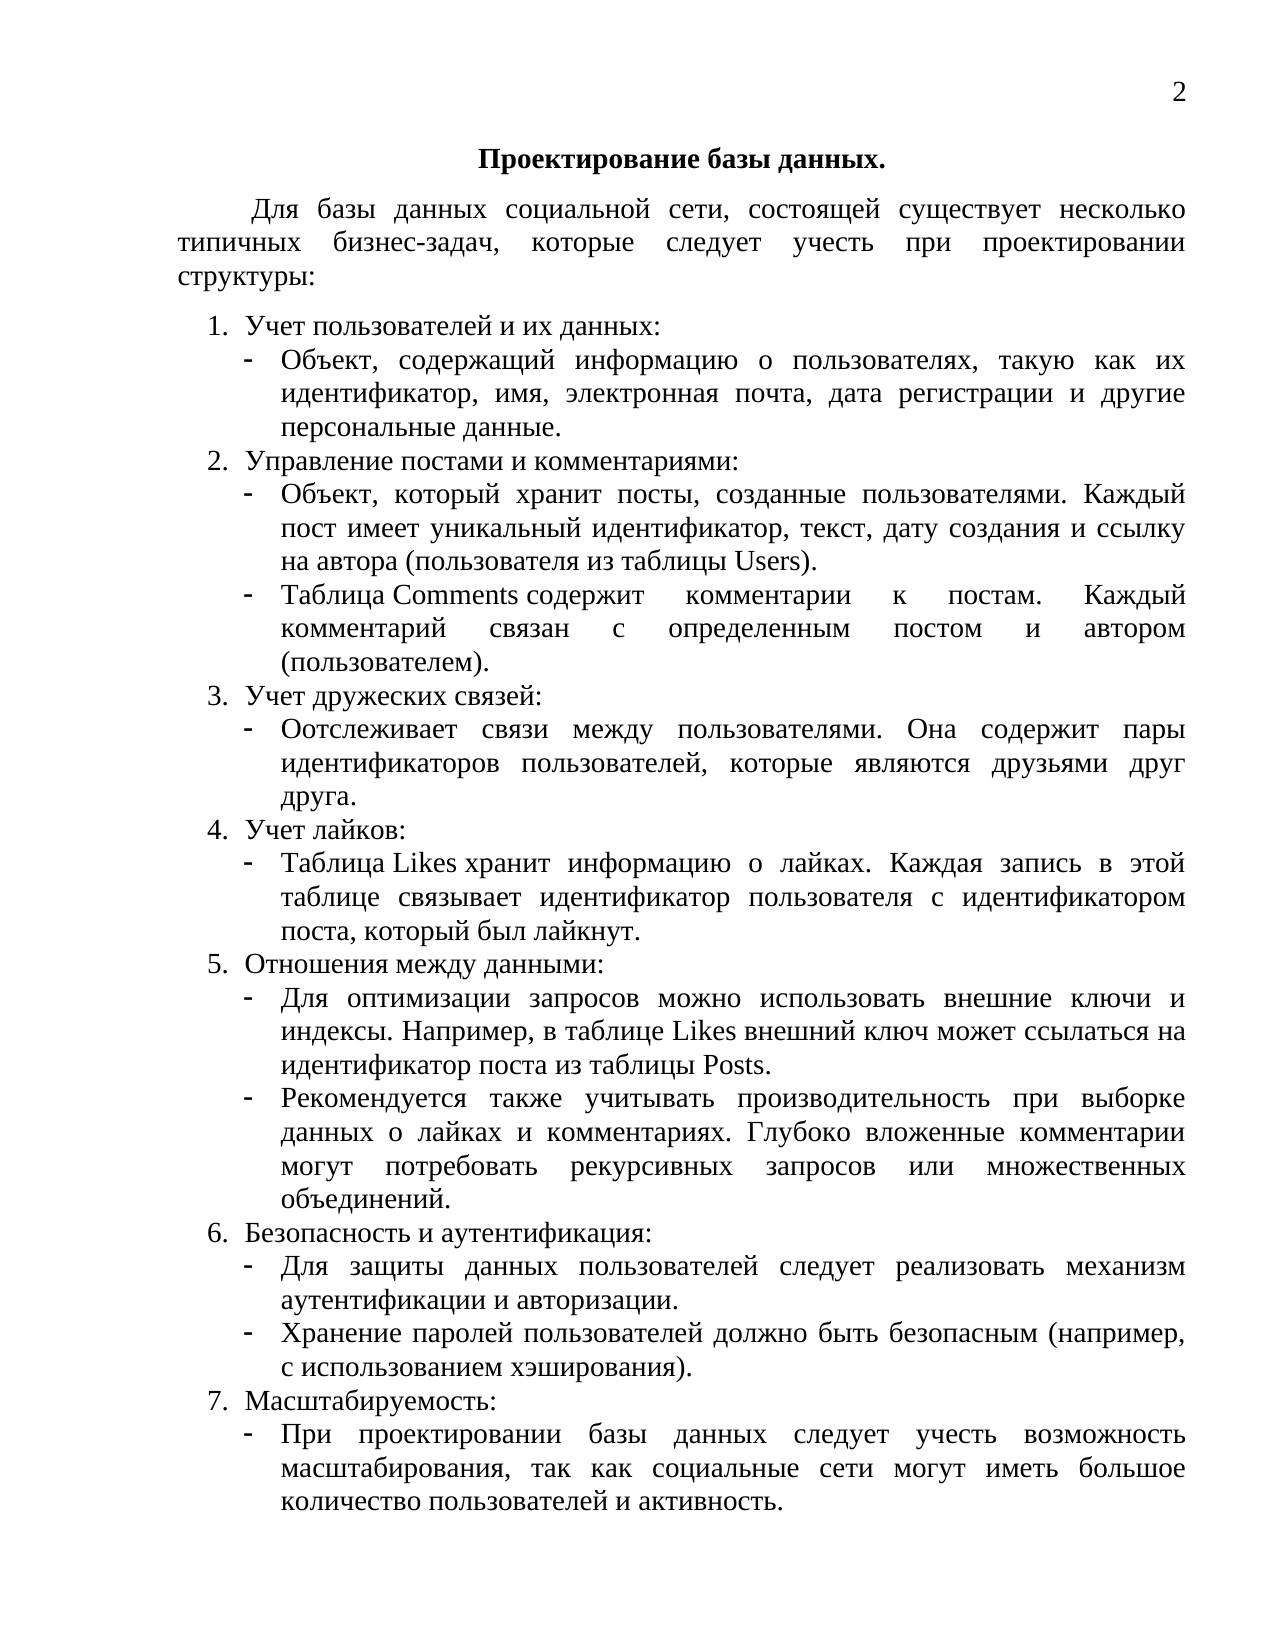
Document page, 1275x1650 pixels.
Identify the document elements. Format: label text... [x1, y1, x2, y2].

list Безопасность и аутентификация: [207, 1215, 1186, 1248]
list Хранение паролей пользователей должно быть безопасным (например, с использованием хэширования). [243, 1315, 1186, 1383]
list Таблица Comments содержит комментарии к постам. Каждый комментарий связан с определенным постом и автором (пользователем). [243, 577, 1186, 678]
list Учет пользователей и их данных: [207, 308, 1186, 342]
list Оотслеживает связи между пользователями. Она содержит пары идентификаторов пользователей, которые являются друзьями друг друга. [243, 711, 1186, 812]
list Для защиты данных пользователей следует реализовать механизм аутентификации и авторизации. [243, 1248, 1186, 1315]
list Учет дружеских связей: [207, 678, 1186, 711]
list Отношения между данными: [207, 946, 1186, 980]
list Управление постами и комментариями: [207, 443, 1186, 476]
list Масштабируемость: [207, 1383, 1186, 1416]
list Объект, который хранит посты, созданные пользователями. Каждый пост имеет уникальный идентификатор, текст, дату создания и ссылку на автора (пользователя из таблицы Users). [243, 476, 1186, 577]
list Таблица Likes хранит информацию о лайках. Каждая запись в этой таблице связывает идентификатор пользователя с идентификатором поста, который был лайкнут. [243, 845, 1186, 946]
list Рекомендуется также учитывать производительность при выборке данных о лайках и комментариях. Глубоко вложенные комментарии могут потребовать рекурсивных запросов или множественных объединений. [243, 1080, 1186, 1215]
list Для оптимизации запросов можно использовать внешние ключи и индексы. Например, в таблице Likes внешний ключ может ссылаться на идентификатор поста из таблицы Posts. [243, 980, 1186, 1080]
list При проектировании базы данных следует учесть возможность масштабирования, так как социальные сети могут иметь большое количество пользователей и активность. [243, 1416, 1186, 1517]
list Объект, содержащий информацию о пользователях, такую как их идентификатор, имя, электронная почта, дата регистрации и другие персональные данные. [243, 342, 1186, 443]
text Для базы данных социальной сети, состоящей существует несколько типичных бизнес-задач, которые следует учесть при проектировании структуры: [177, 191, 1186, 292]
list Учет лайков: [207, 812, 1186, 845]
text Проектирование базы данных. [177, 141, 1186, 174]
